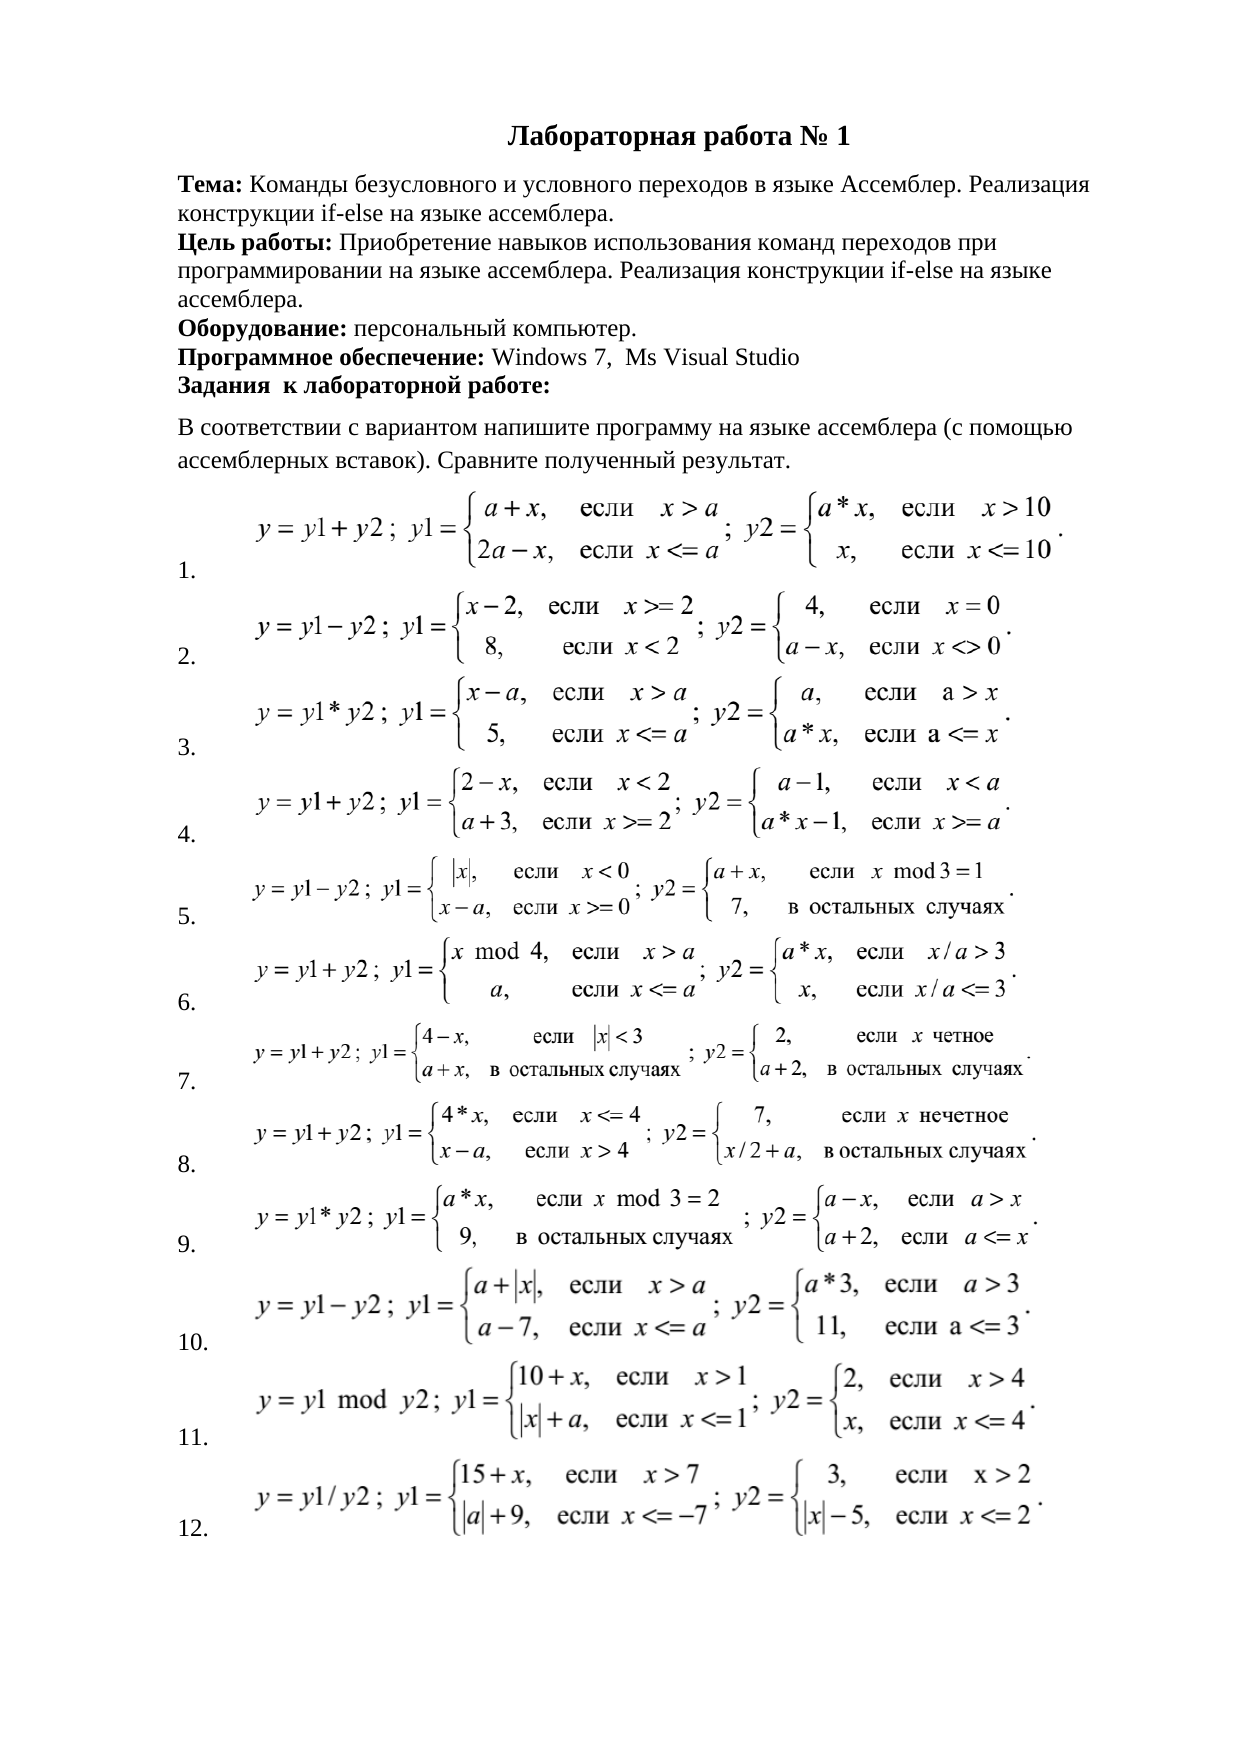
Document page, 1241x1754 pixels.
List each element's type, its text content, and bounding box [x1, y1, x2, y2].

picture [251, 1020, 1036, 1090]
picture [251, 1181, 1049, 1253]
picture [251, 1455, 1054, 1537]
picture [251, 764, 1021, 842]
picture [251, 934, 1021, 1011]
text Задания к лабораторной работе: [177, 370, 1152, 399]
picture [251, 1262, 1043, 1351]
text Программное обеспечение: Windows 7, Ms Visual Studio [177, 342, 1152, 370]
picture [251, 673, 1021, 755]
text Цель работы: Приобретение навыков использования команд переходов при программировании на языке ассемблера. Реализация конструкции if-else на языке ассемблера. [177, 227, 1152, 313]
picture [251, 488, 1074, 579]
text В соответствии с вариантом напишите программу на языке ассемблера (с помощью ассемблерных вставок). Сравните полученный результат. [177, 412, 1152, 473]
picture [251, 1099, 1049, 1172]
picture [251, 588, 1022, 665]
picture [251, 1360, 1049, 1446]
text Тема: Команды безусловного и условного переходов в языке Ассемблер. Реализация конструкции if-else на языке ассемблера. [177, 169, 1152, 227]
picture [251, 851, 1021, 925]
text Лабораторная работа № 1 [177, 118, 1152, 152]
text Оборудование: персональный компьютер. [177, 313, 1152, 342]
